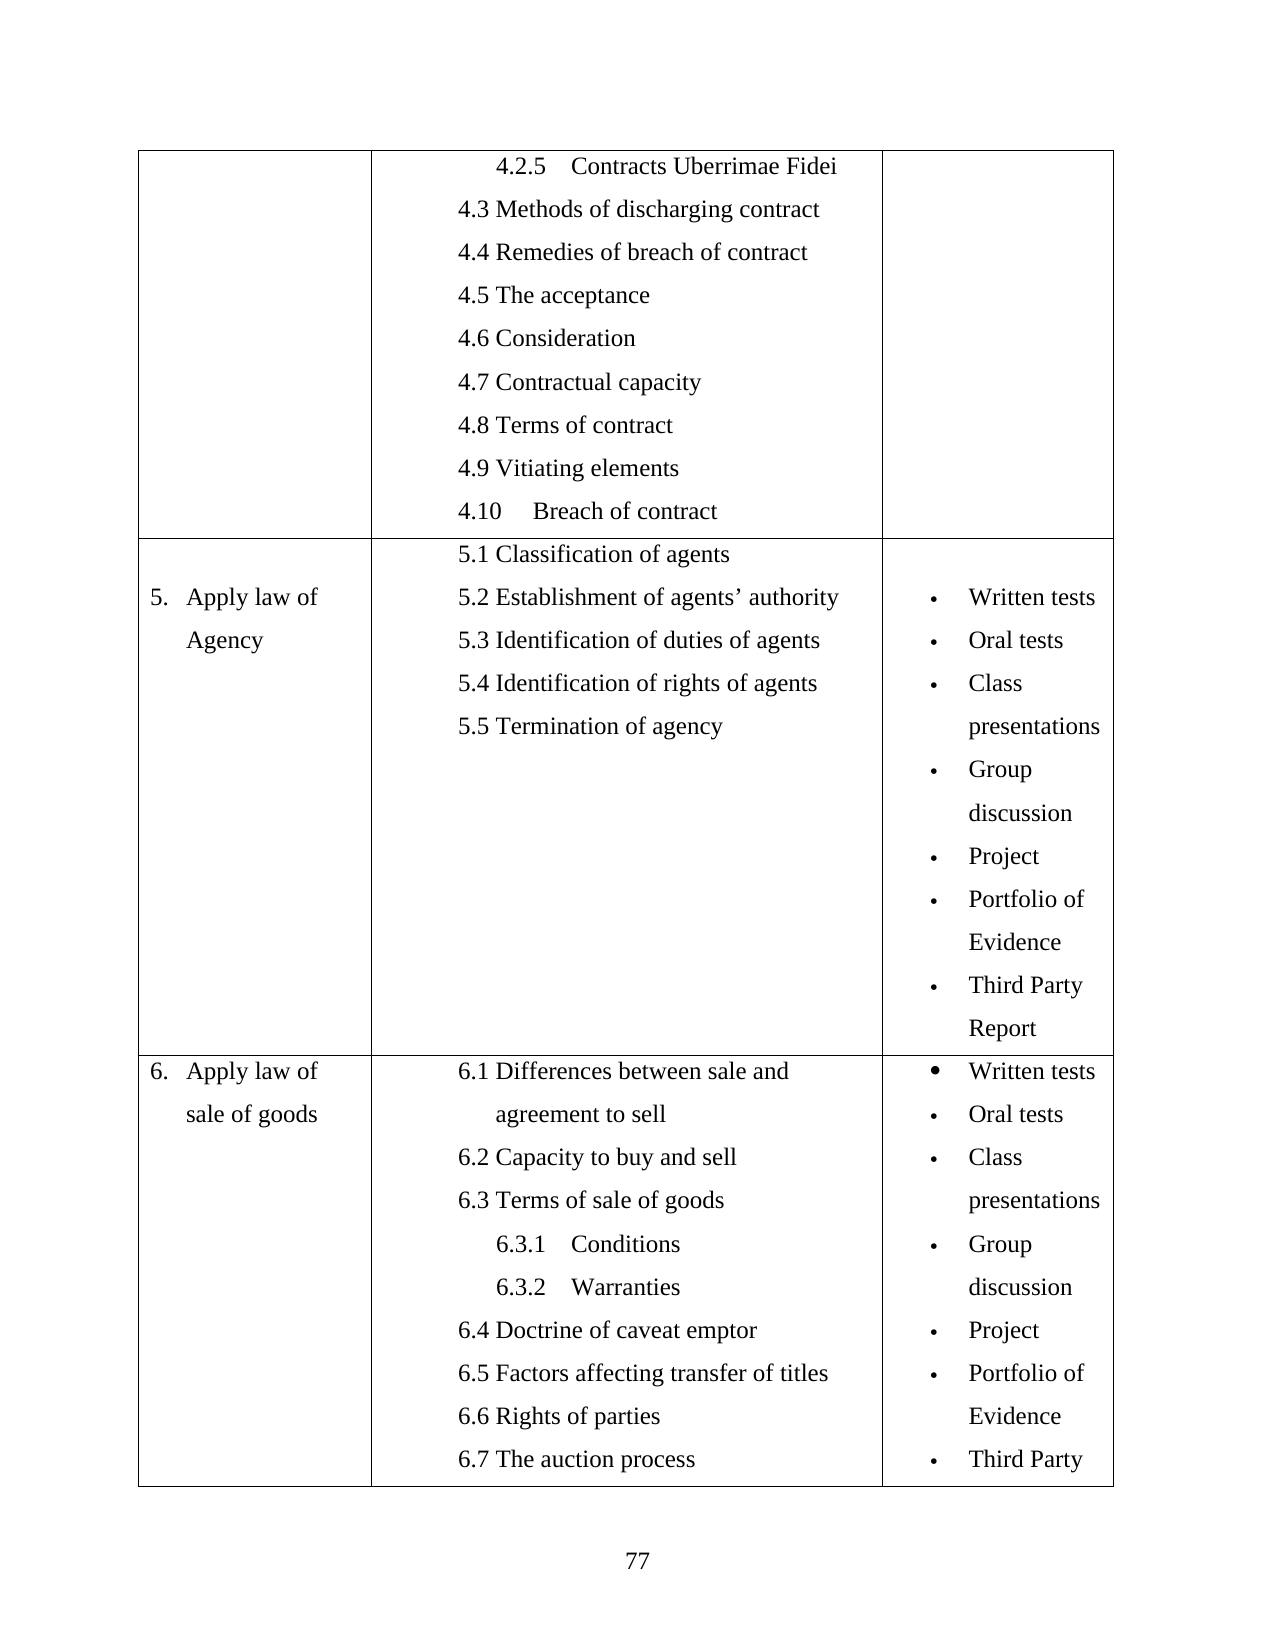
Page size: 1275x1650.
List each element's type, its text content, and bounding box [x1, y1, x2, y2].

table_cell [372, 1056, 882, 1486]
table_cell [139, 151, 371, 538]
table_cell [139, 1056, 371, 1486]
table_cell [883, 151, 1113, 538]
table_cell Written tests Oral tests Class presentations Group discussion Project Portfolio of Evidence Third Party Report [883, 539, 1113, 1055]
table_cell Apply law of Agency [139, 539, 371, 1055]
table_cell Classification of agents Establishment of agents’ authority Identification of duties of agents Identification of rights of agents Termination of agency [372, 539, 882, 1055]
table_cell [883, 1056, 1113, 1486]
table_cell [372, 151, 882, 538]
